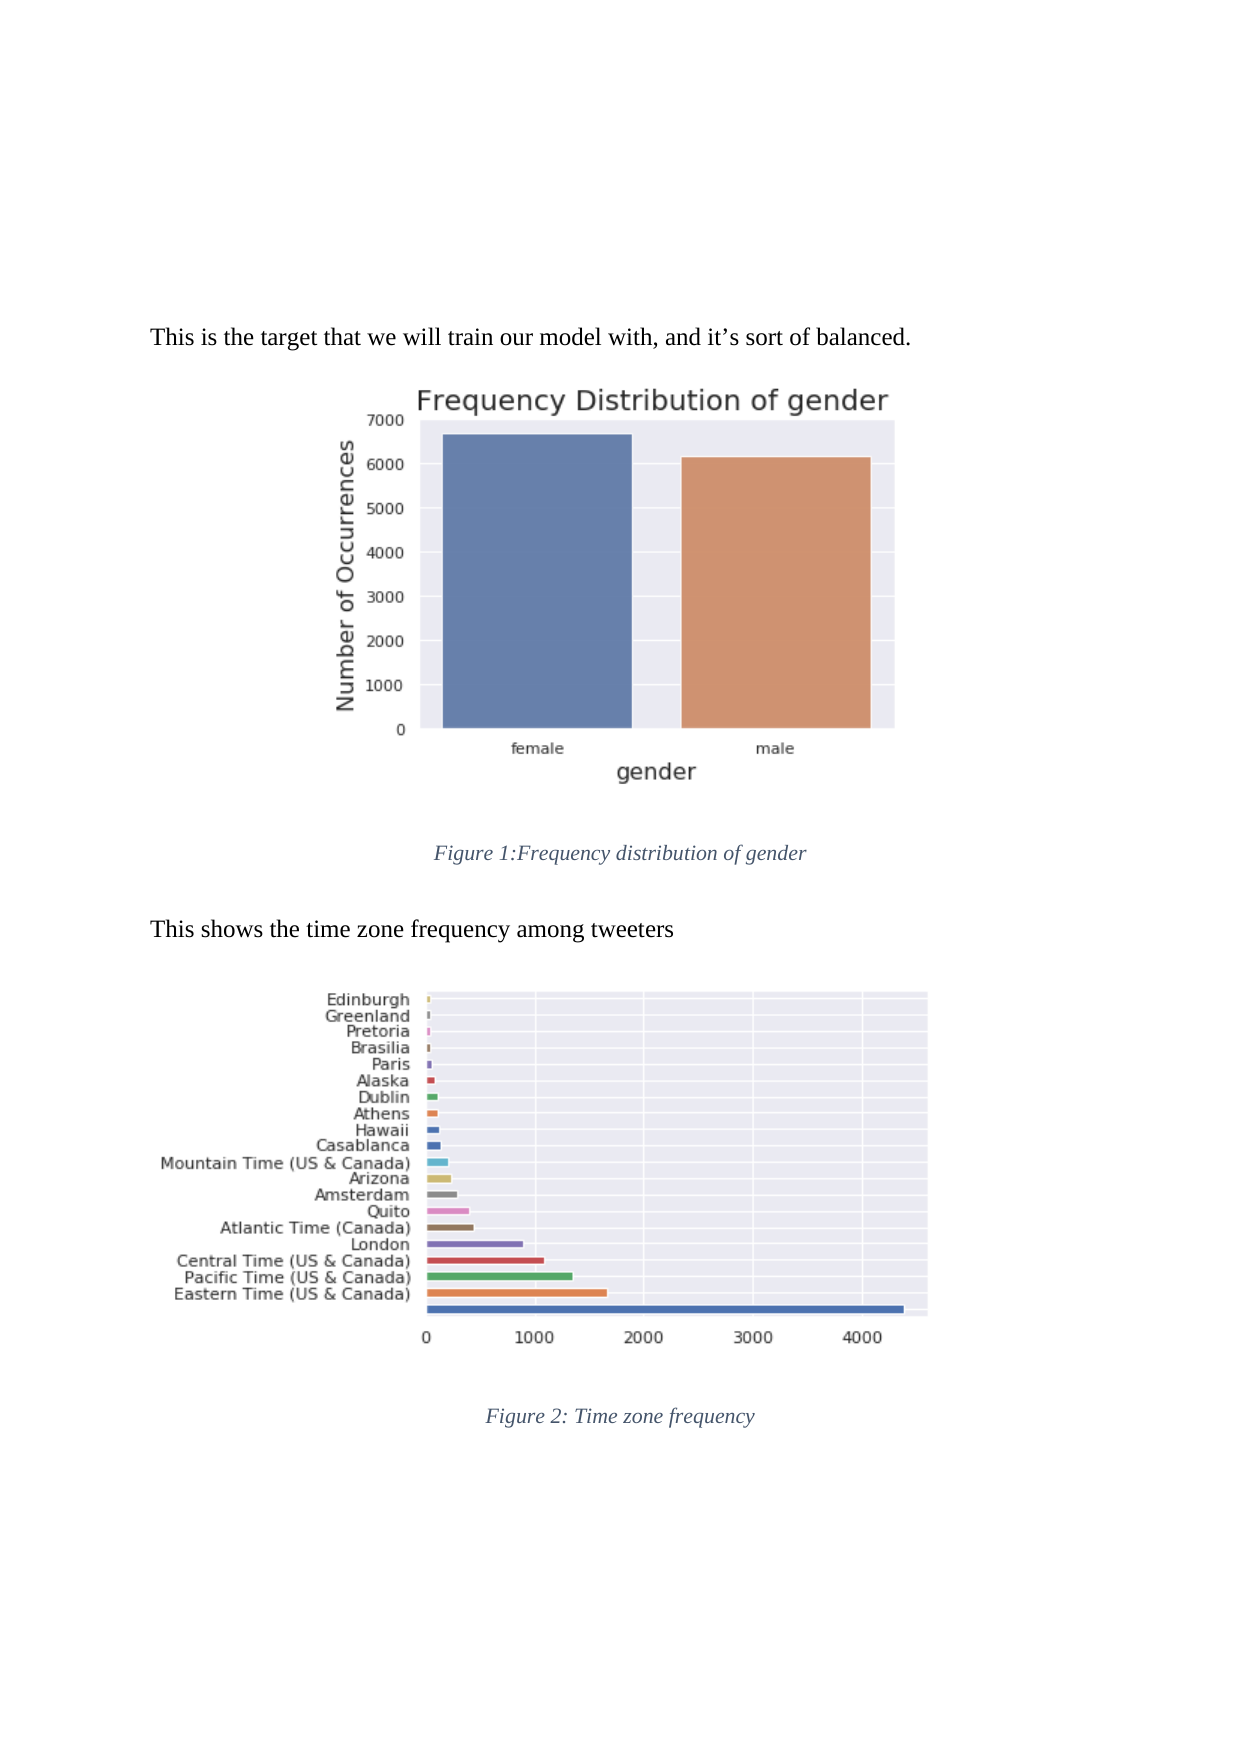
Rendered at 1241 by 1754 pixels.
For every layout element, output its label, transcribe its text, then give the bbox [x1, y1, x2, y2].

text Figure 1:Frequency distribution of gender [150, 839, 1090, 865]
text This shows the time zone frequency among tweeters [150, 914, 1090, 943]
text Figure 2: Time zone frequency [150, 1403, 1090, 1428]
picture [150, 971, 946, 1357]
picture [328, 380, 912, 794]
text This is the target that we will train our model with, and it’s sort of balanced. [150, 322, 1090, 351]
